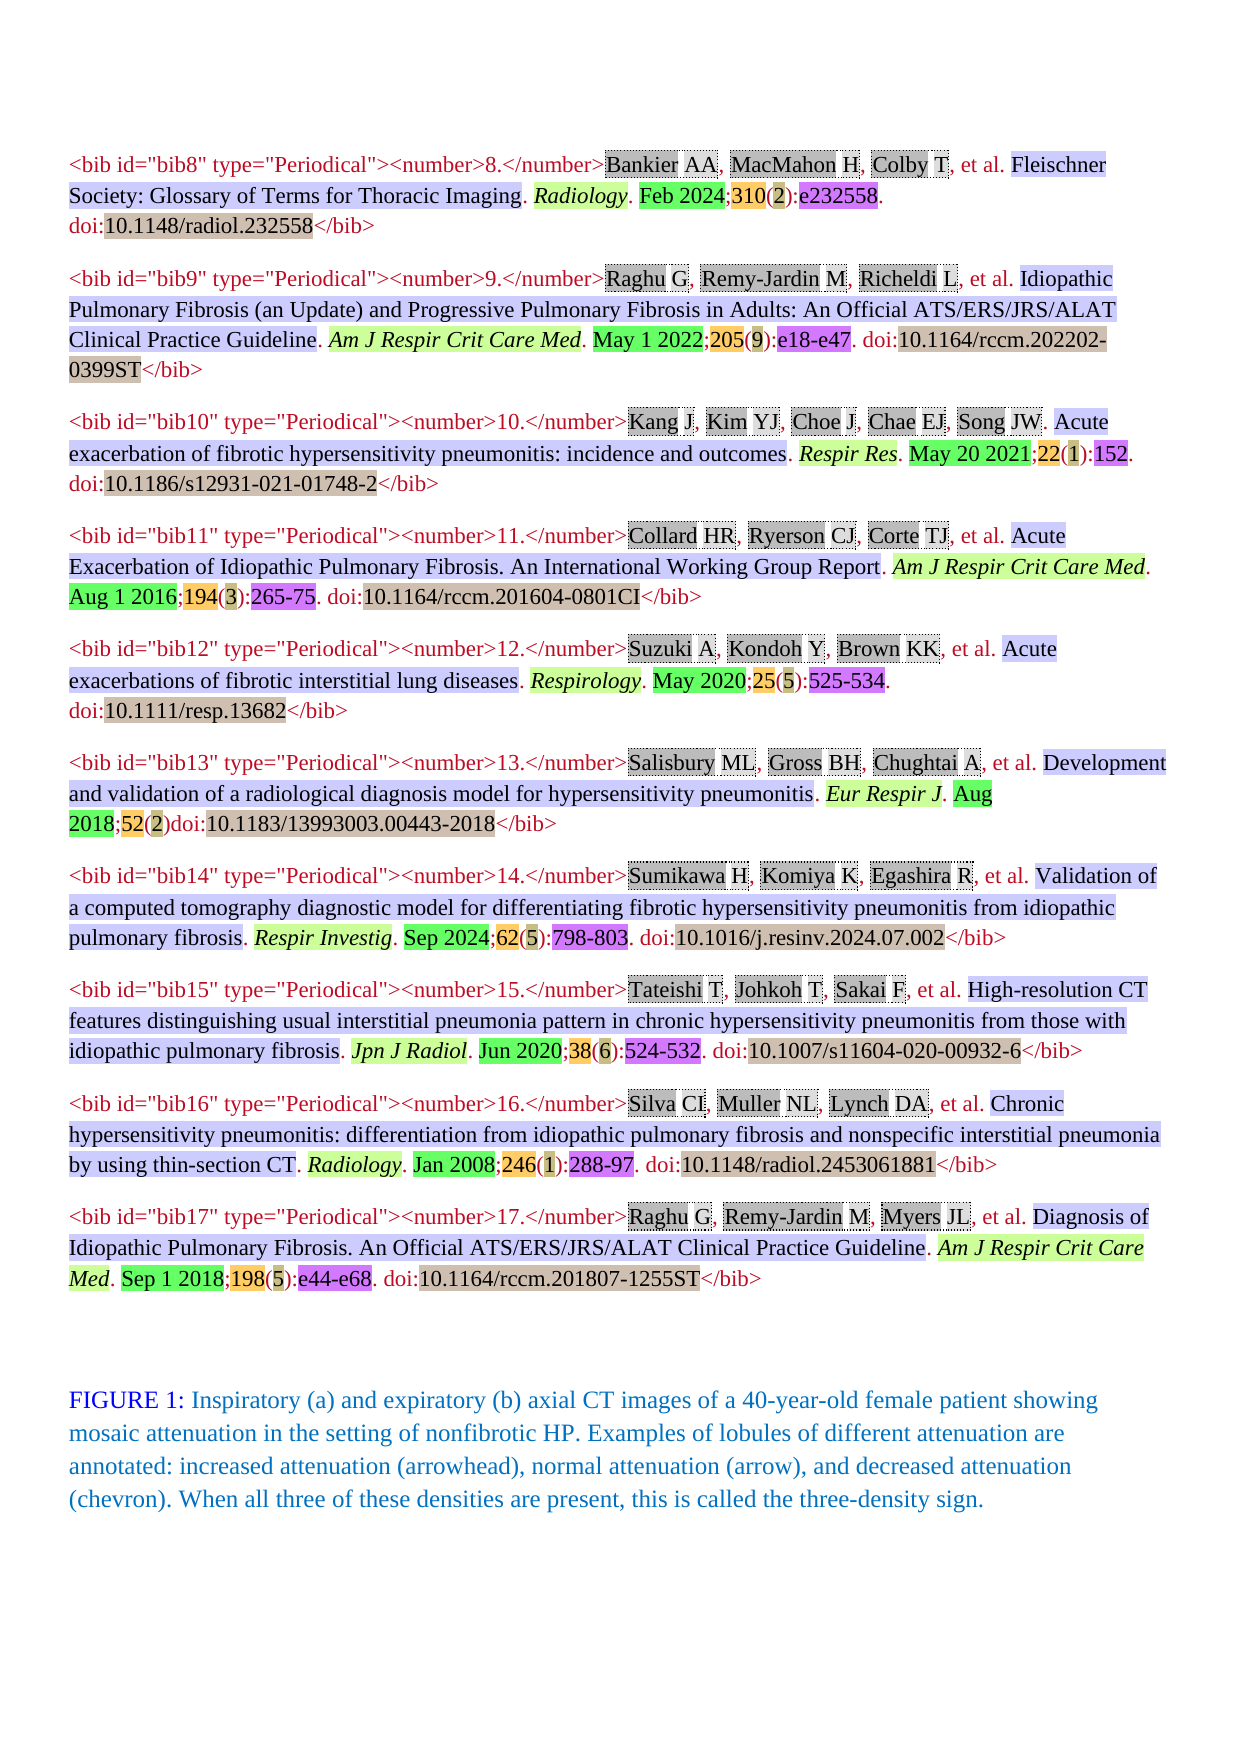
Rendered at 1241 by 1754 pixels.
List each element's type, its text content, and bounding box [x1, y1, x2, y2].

text <bib id="bib8" type="Periodical"><number>8.</number>Bankier AA, MacMahon H, Colby T, et al. Fleischner Society: Glossary of Terms for Thoracic Imaging. Radiology. Feb 2024;310(2):e232558. doi:10.1148/radiol.232558</bib> [69, 150, 1171, 239]
text <bib id="bib11" type="Periodical"><number>11.</number>Collard HR, Ryerson CJ, Corte TJ, et al. Acute Exacerbation of Idiopathic Pulmonary Fibrosis. An International Working Group Report. Am J Respir Crit Care Med. Aug 1 2016;194(3):265-75. doi:10.1164/rccm.201604-0801CI</bib> [69, 521, 1171, 610]
text <bib id="bib17" type="Periodical"><number>17.</number>Raghu G, Remy-Jardin M, Myers JL, et al. Diagnosis of Idiopathic Pulmonary Fibrosis. An Official ATS/ERS/JRS/ALAT Clinical Practice Guideline. Am J Respir Crit Care Med. Sep 1 2018;198(5):e44-e68. doi:10.1164/rccm.201807-1255ST</bib> [69, 1202, 1171, 1291]
text <bib id="bib13" type="Periodical"><number>13.</number>Salisbury ML, Gross BH, Chughtai A, et al. Development and validation of a radiological diagnosis model for hypersensitivity pneumonitis. Eur Respir J. Aug 2018;52(2)doi:10.1183/13993003.00443-2018</bib> [69, 748, 1171, 837]
text <bib id="bib14" type="Periodical"><number>14.</number>Sumikawa H, Komiya K, Egashira R, et al. Validation of a computed tomography diagnostic model for differentiating fibrotic hypersensitivity pneumonitis from idiopathic pulmonary fibrosis. Respir Investig. Sep 2024;62(5):798-803. doi:10.1016/j.resinv.2024.07.002</bib> [69, 861, 1171, 950]
text <bib id="bib10" type="Periodical"><number>10.</number>Kang J, Kim YJ, Choe J, Chae EJ, Song JW. Acute exacerbation of fibrotic hypersensitivity pneumonitis: incidence and outcomes. Respir Res. May 20 2021;22(1):152. doi:10.1186/s12931-021-01748-2</bib> [69, 407, 1171, 496]
text <bib id="bib12" type="Periodical"><number>12.</number>Suzuki A, Kondoh Y, Brown KK, et al. Acute exacerbations of fibrotic interstitial lung diseases. Respirology. May 2020;25(5):525-534. doi:10.1111/resp.13682</bib> [69, 634, 1171, 723]
text <bib id="bib9" type="Periodical"><number>9.</number>Raghu G, Remy-Jardin M, Richeldi L, et al. Idiopathic Pulmonary Fibrosis (an Update) and Progressive Pulmonary Fibrosis in Adults: An Official ATS/ERS/JRS/ALAT Clinical Practice Guideline. Am J Respir Crit Care Med. May 1 2022;205(9):e18-e47. doi:10.1164/rccm.202202-0399ST</bib> [69, 263, 1171, 383]
text <bib id="bib16" type="Periodical"><number>16.</number>Silva CI, Muller NL, Lynch DA, et al. Chronic hypersensitivity pneumonitis: differentiation from idiopathic pulmonary fibrosis and nonspecific interstitial pneumonia by using thin-section CT. Radiology. Jan 2008;246(1):288-97. doi:10.1148/radiol.2453061881</bib> [69, 1088, 1171, 1177]
text <bib id="bib15" type="Periodical"><number>15.</number>Tateishi T, Johkoh T, Sakai F, et al. High-resolution CT features distinguishing usual interstitial pneumonia pattern in chronic hypersensitivity pneumonitis from those with idiopathic pulmonary fibrosis. Jpn J Radiol. Jun 2020;38(6):524-532. doi:10.1007/s11604-020-00932-6</bib> [69, 975, 1171, 1064]
text FIGURE 1: Inspiratory (a) and expiratory (b) axial CT images of a 40-year-old female patient showing mosaic attenuation in the setting of nonfibrotic HP. Examples of lobules of different attenuation are annotated: increased attenuation (arrowhead), normal attenuation (arrow), and decreased attenuation (chevron). When all three of these densities are present, this is called the three-density sign. [69, 1385, 1171, 1513]
